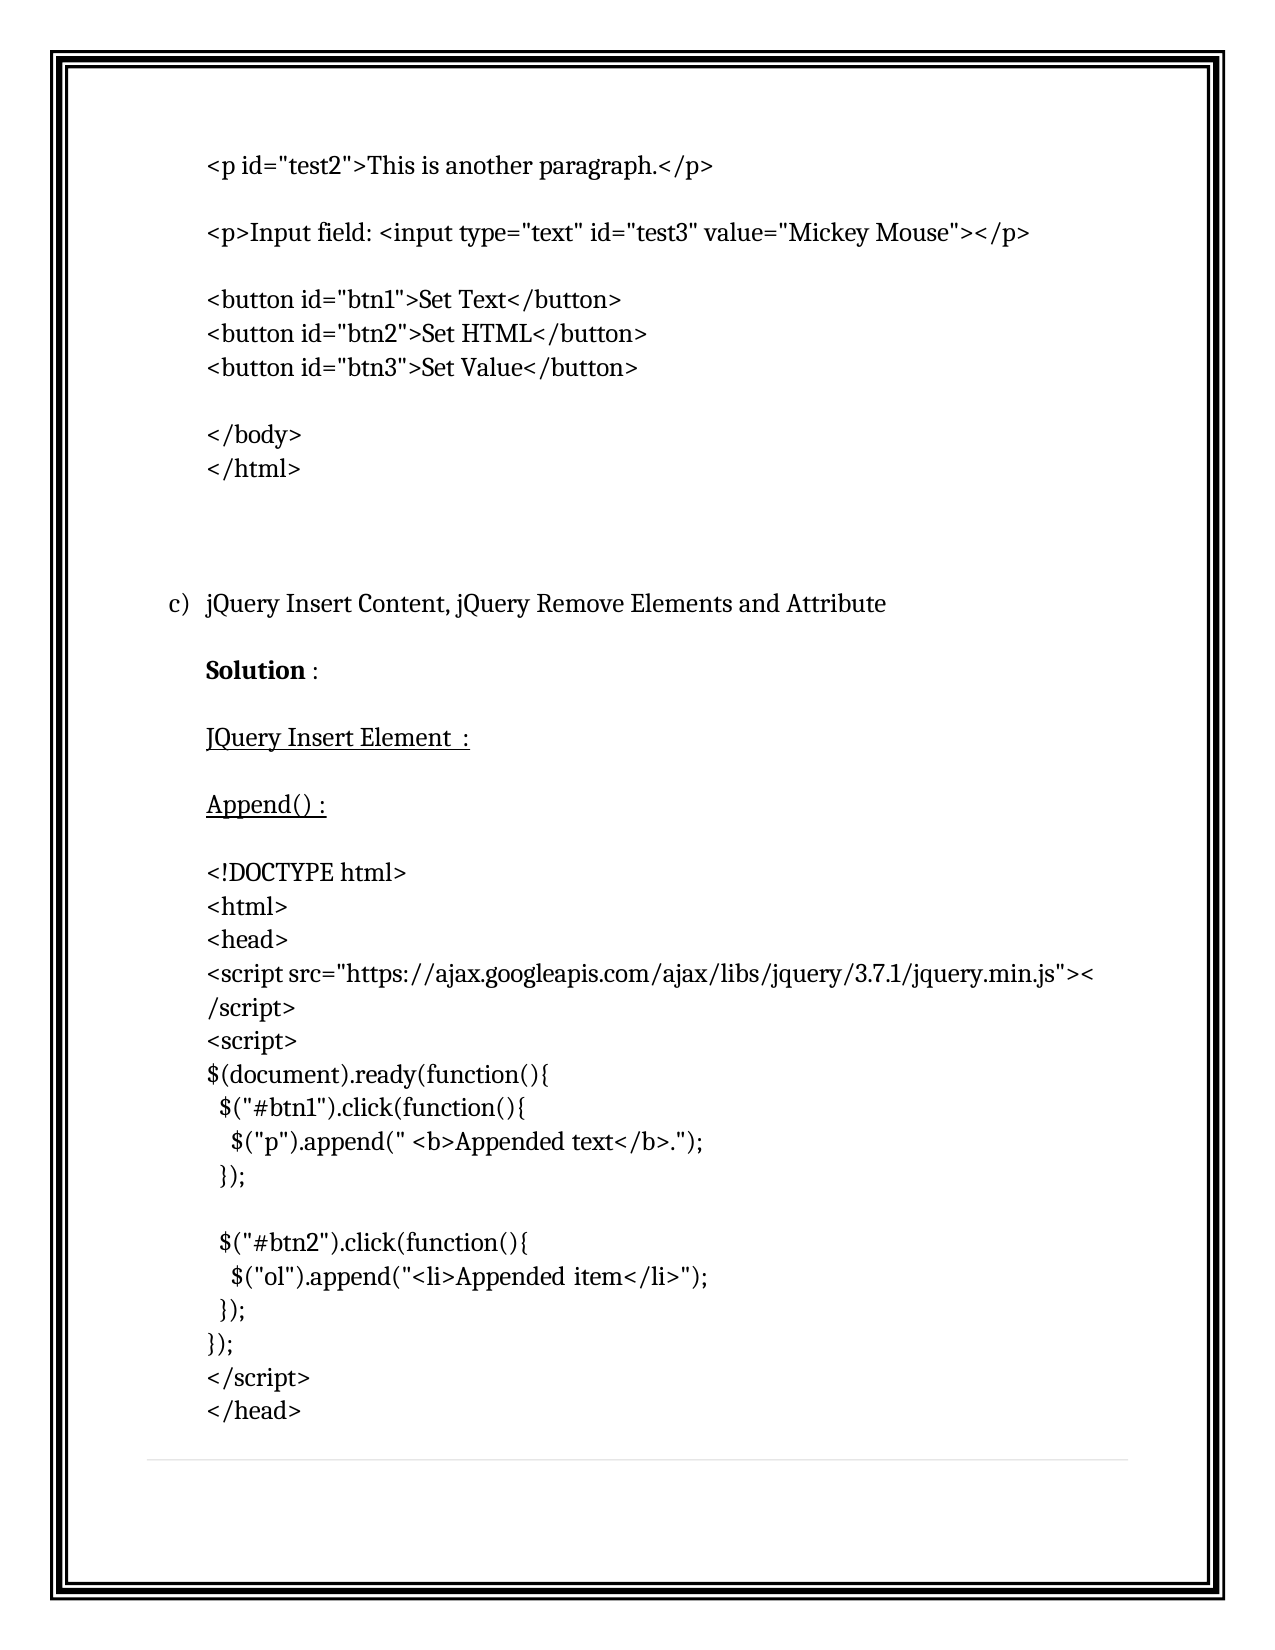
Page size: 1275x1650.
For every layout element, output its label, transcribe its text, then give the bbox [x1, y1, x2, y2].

text <script src="https://ajax.googleapis.com/ajax/libs/jquery/3.7.1/jquery.min.js">< [206, 958, 1108, 989]
text }); [218, 1294, 1108, 1326]
text <button id="btn1">Set Text</button> [206, 284, 1108, 316]
text <p id="test2">This is another paragraph.</p> [206, 150, 1108, 181]
text <head> [206, 924, 1108, 955]
text $(document).ready(function(){ [206, 1059, 1108, 1090]
text Solution : [206, 655, 1108, 686]
text <button id="btn3">Set Value</button> [206, 352, 1108, 383]
text </body> [206, 419, 1108, 450]
text $("ol").append("<li>Appended item</li>"); [230, 1261, 1108, 1292]
text <script> [206, 1025, 1108, 1056]
text JQuery Insert Element : [206, 722, 1108, 753]
text Append() : [206, 789, 1108, 821]
text </html> [206, 453, 1108, 484]
text }); [218, 1160, 1108, 1191]
text <button id="btn2">Set HTML</button> [206, 318, 1108, 349]
text </script> [206, 1362, 1108, 1393]
text <p>Input field: <input type="text" id="test3" value="Mickey Mouse"></p> [206, 217, 1108, 248]
text /script> [206, 991, 1108, 1022]
text $("p").append(" <b>Appended text</b>."); [230, 1126, 1108, 1157]
text $("#btn1").click(function(){ [218, 1092, 1108, 1124]
text }); [206, 1328, 1108, 1359]
text <!DOCTYPE html> [206, 857, 1108, 888]
list jQuery Insert Content, jQuery Remove Elements and Attribute [169, 588, 1108, 619]
text <html> [206, 891, 1108, 922]
text $("#btn2").click(function(){ [218, 1227, 1108, 1258]
text </head> [206, 1395, 1108, 1426]
